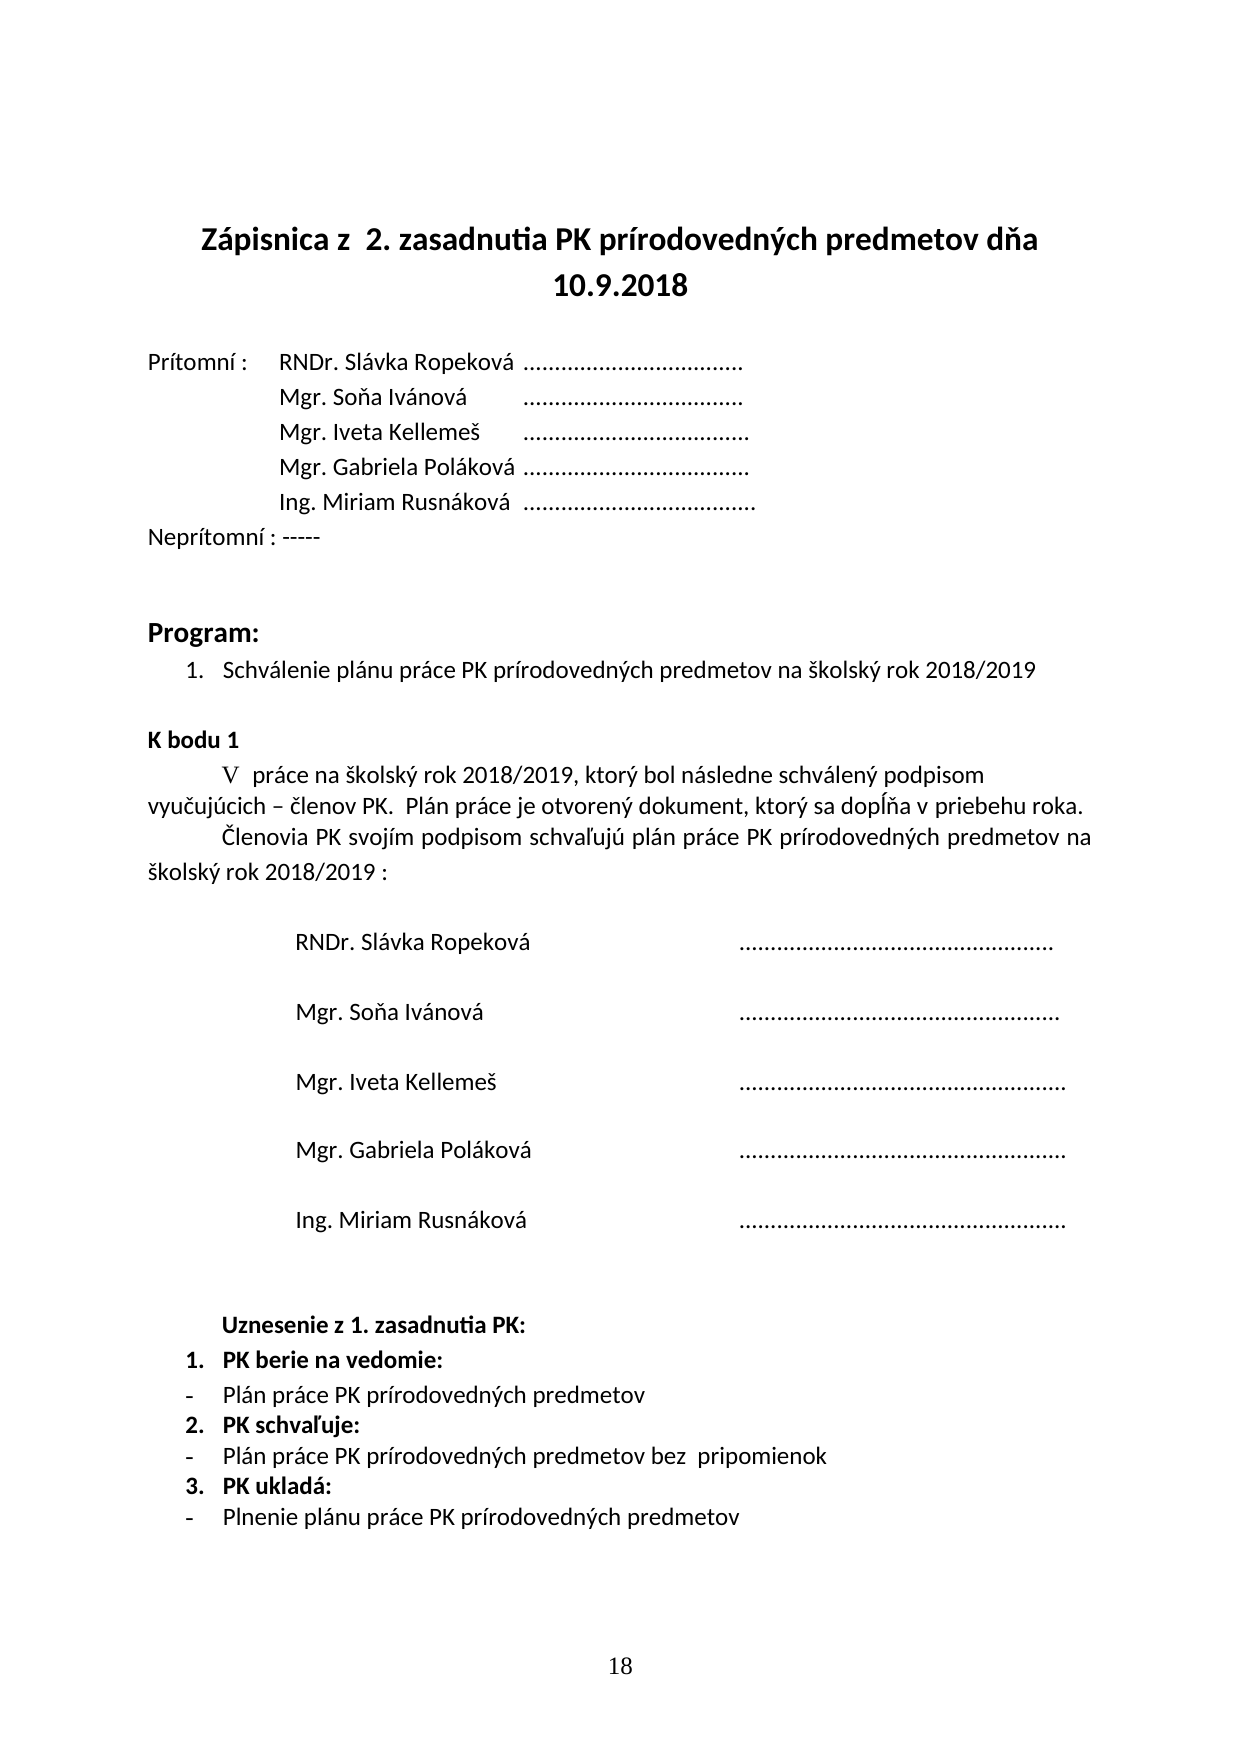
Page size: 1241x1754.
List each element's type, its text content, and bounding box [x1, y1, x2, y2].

list Plán práce PK prírodovedných predmetov [185, 1379, 1092, 1409]
text RNDr. Slávka Ropeková .................................................. [221, 926, 1092, 991]
text Mgr. Gabriela Poláková .................................................... [148, 1134, 1092, 1164]
text Mgr. Soňa Ivánová ................................... [148, 381, 1092, 412]
text Uznesenie z 1. zasadnutia PK: [148, 1309, 1092, 1339]
text Prítomní : RNDr. Slávka Ropeková ................................... [148, 346, 1092, 377]
text Neprítomní : ----- [148, 521, 1092, 552]
text Ing. Miriam Rusnáková ..................................... [148, 486, 1092, 517]
text Mgr. Soňa Ivánová ................................................... [148, 996, 1092, 1026]
text Členovia PK svojím podpisom schvaľujú plán práce PK prírodovedných predmetov na školský rok 2018/2019 : [148, 821, 1092, 886]
subtitle PK berie na vedomie: [185, 1344, 1092, 1374]
text Mgr. Gabriela Poláková .................................... [148, 451, 1092, 482]
list Plnenie plánu práce PK prírodovedných predmetov [185, 1501, 1092, 1532]
list Schválenie plánu práce PK prírodovedných predmetov na školský rok 2018/2019 [185, 655, 1092, 685]
subtitle K bodu 1 [148, 725, 1092, 755]
subtitle Program: [148, 614, 1092, 649]
list PK ukladá: [185, 1471, 1092, 1501]
list PK schvaľuje: [185, 1409, 1092, 1440]
text V práce na školský rok 2018/2019, ktorý bol následne schválený podpisom vyučujúcich – členov PK. Plán práce je otvorený dokument, ktorý sa dopĺňa v priebehu roka. [148, 760, 1092, 821]
text Zápisnica z 2. zasadnutia PK prírodovedných predmetov dňa 10.9.2018 [148, 218, 1092, 305]
text Mgr. Iveta Kellemeš .................................... [148, 416, 1092, 447]
text Mgr. Iveta Kellemeš .................................................... [148, 1066, 1092, 1096]
text Ing. Miriam Rusnáková .................................................... [148, 1204, 1092, 1234]
list Plán práce PK prírodovedných predmetov bez pripomienok [185, 1440, 1092, 1471]
